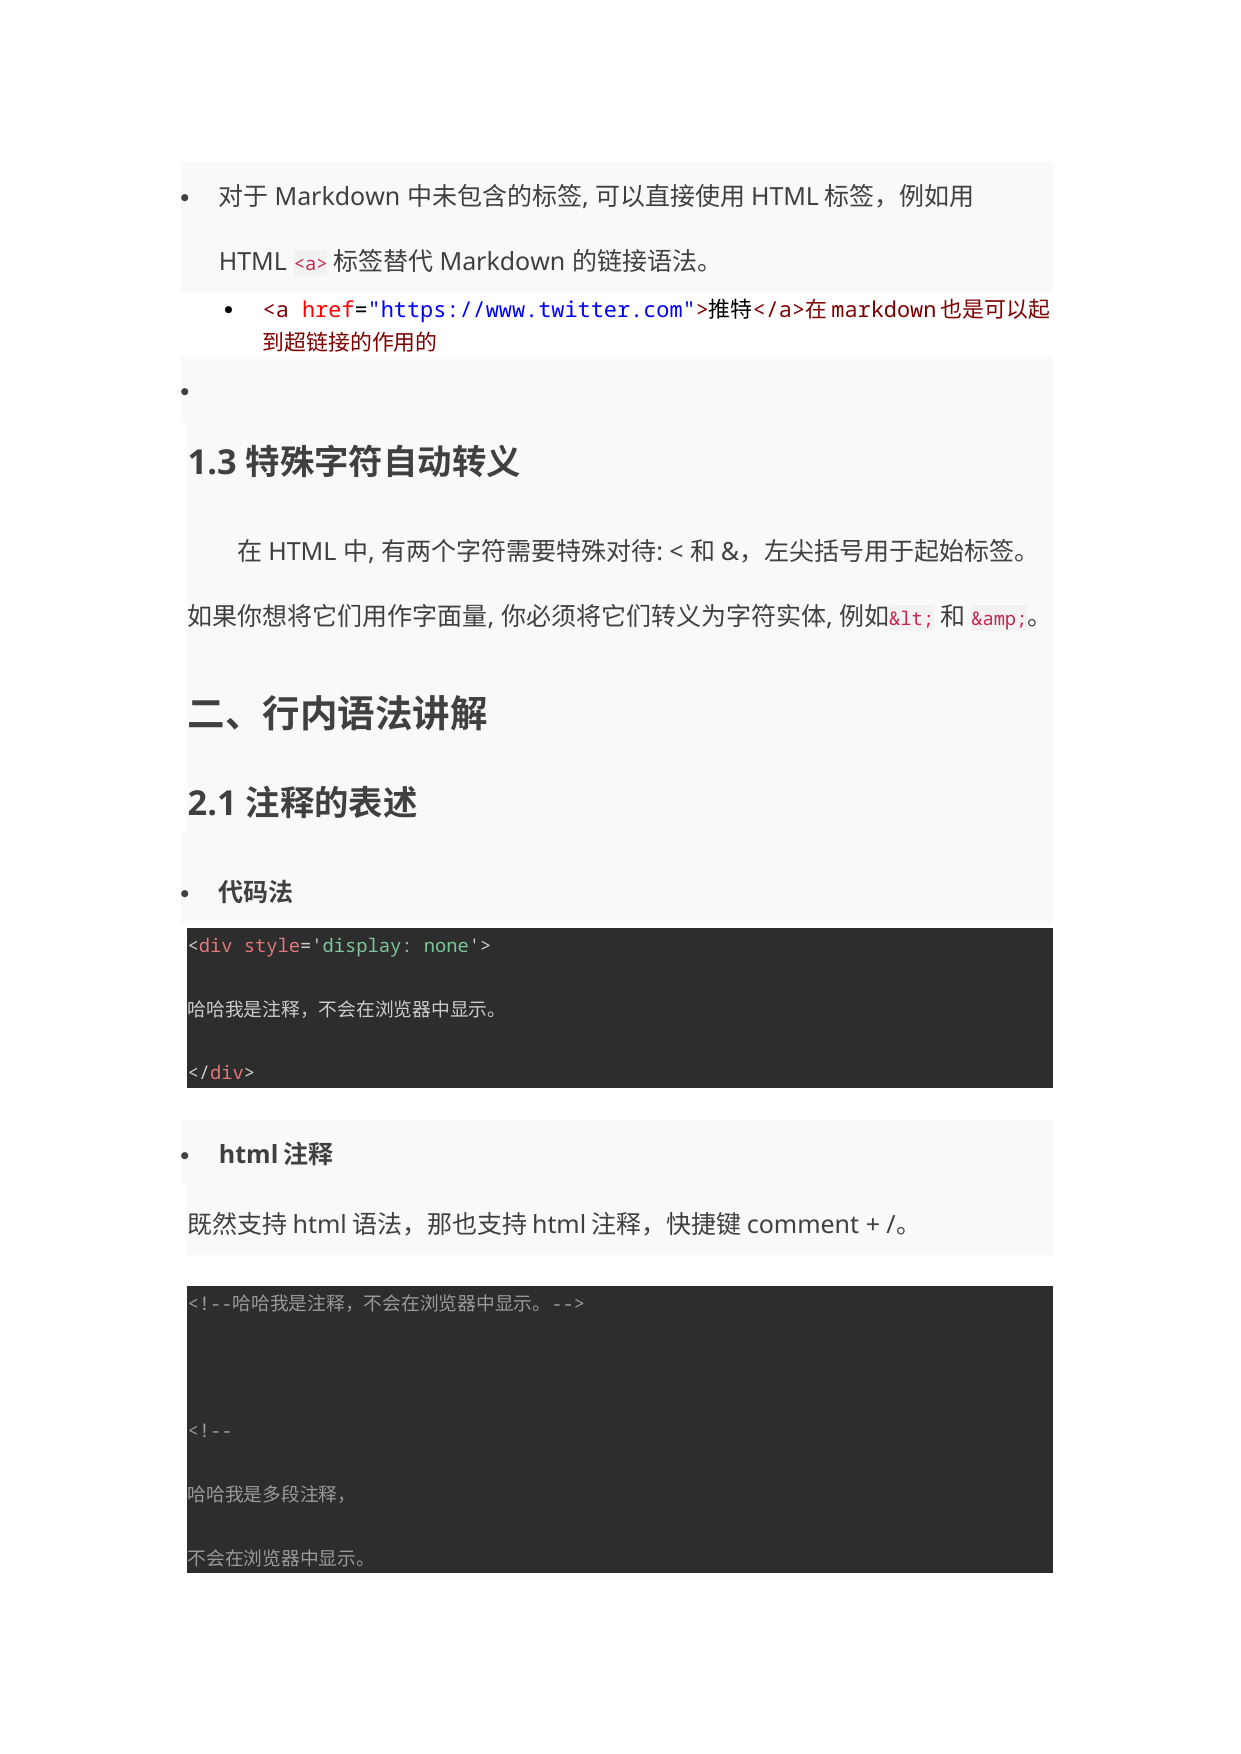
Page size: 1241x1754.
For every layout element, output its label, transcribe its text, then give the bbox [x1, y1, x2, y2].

list 对于 Markdown 中未包含的标签, 可以直接使用 HTML标签，例如用 HTML <a> 标签替代 Markdown 的链接语法。 [181, 162, 1053, 292]
text </div> [187, 1056, 1053, 1088]
text 哈哈我是多段注释， [187, 1477, 1053, 1510]
text <!-- [187, 1413, 1053, 1446]
text 既然支持html语法，那也支持html注释，快捷键 comment + /。 [187, 1190, 1053, 1255]
text <div style='display: none'> [187, 928, 1053, 961]
text 1.3 特殊字符自动转义 [187, 427, 1053, 492]
list <a href="https://www.twitter.com">推特</a>在markdown也是可以起到超链接的作用的 [225, 292, 1053, 357]
text 二、行内语法讲解 [187, 678, 1053, 743]
list 代码法 [181, 858, 1053, 923]
text <!--哈哈我是注释，不会在浏览器中显示。--> [187, 1286, 1053, 1318]
text 2.1 注释的表述 [187, 768, 1053, 833]
text 在 HTML 中, 有两个字符需要特殊对待: < 和 &，左尖括号用于起始标签。如果你想将它们用作字面量, 你必须将它们转义为字符实体, 例如&lt; 和 &amp;。 [187, 517, 1053, 647]
text 不会在浏览器中显示。 [187, 1541, 1053, 1573]
text 哈哈我是注释，不会在浏览器中显示。 [187, 992, 1053, 1025]
list html注释 [181, 1120, 1053, 1185]
